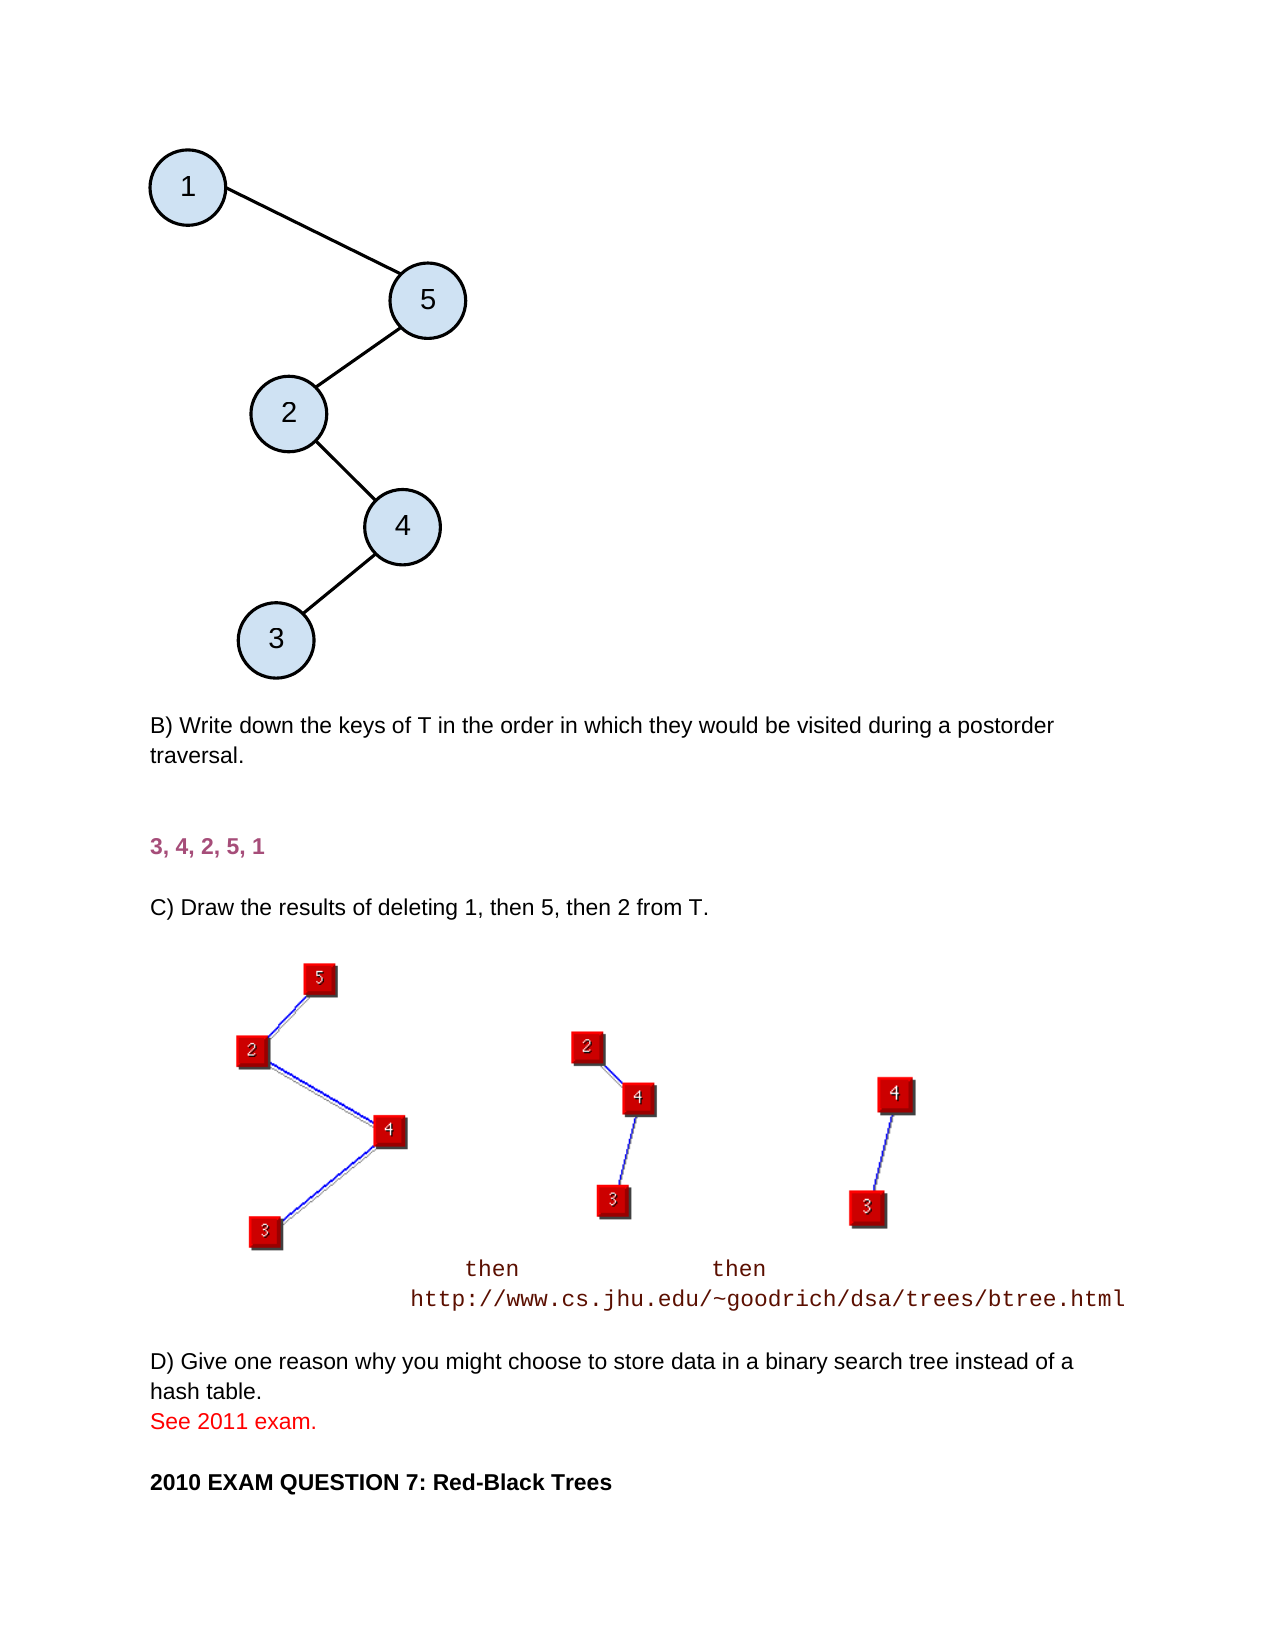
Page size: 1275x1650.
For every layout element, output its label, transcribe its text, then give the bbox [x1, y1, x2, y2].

text B) Write down the keys of T in the order in which they would be visited during a postorder traversal. [150, 712, 1125, 769]
text http://www.cs.jhu.edu/~goodrich/dsa/trees/btree.html [150, 1288, 1125, 1313]
picture [150, 923, 464, 1277]
picture [519, 992, 712, 1277]
text 2010 EXAM QUESTION 7: Red-Black Trees [150, 1468, 1125, 1495]
picture [780, 1039, 971, 1277]
text 3, 4, 2, 5, 1 [150, 833, 1125, 859]
text C) Draw the results of deleting 1, then 5, then 2 from T. [150, 893, 1125, 920]
text See 2011 exam. [150, 1408, 1125, 1434]
text D) Give one reason why you might choose to store data in a binary search tree instead of a hash table. [150, 1348, 1125, 1404]
